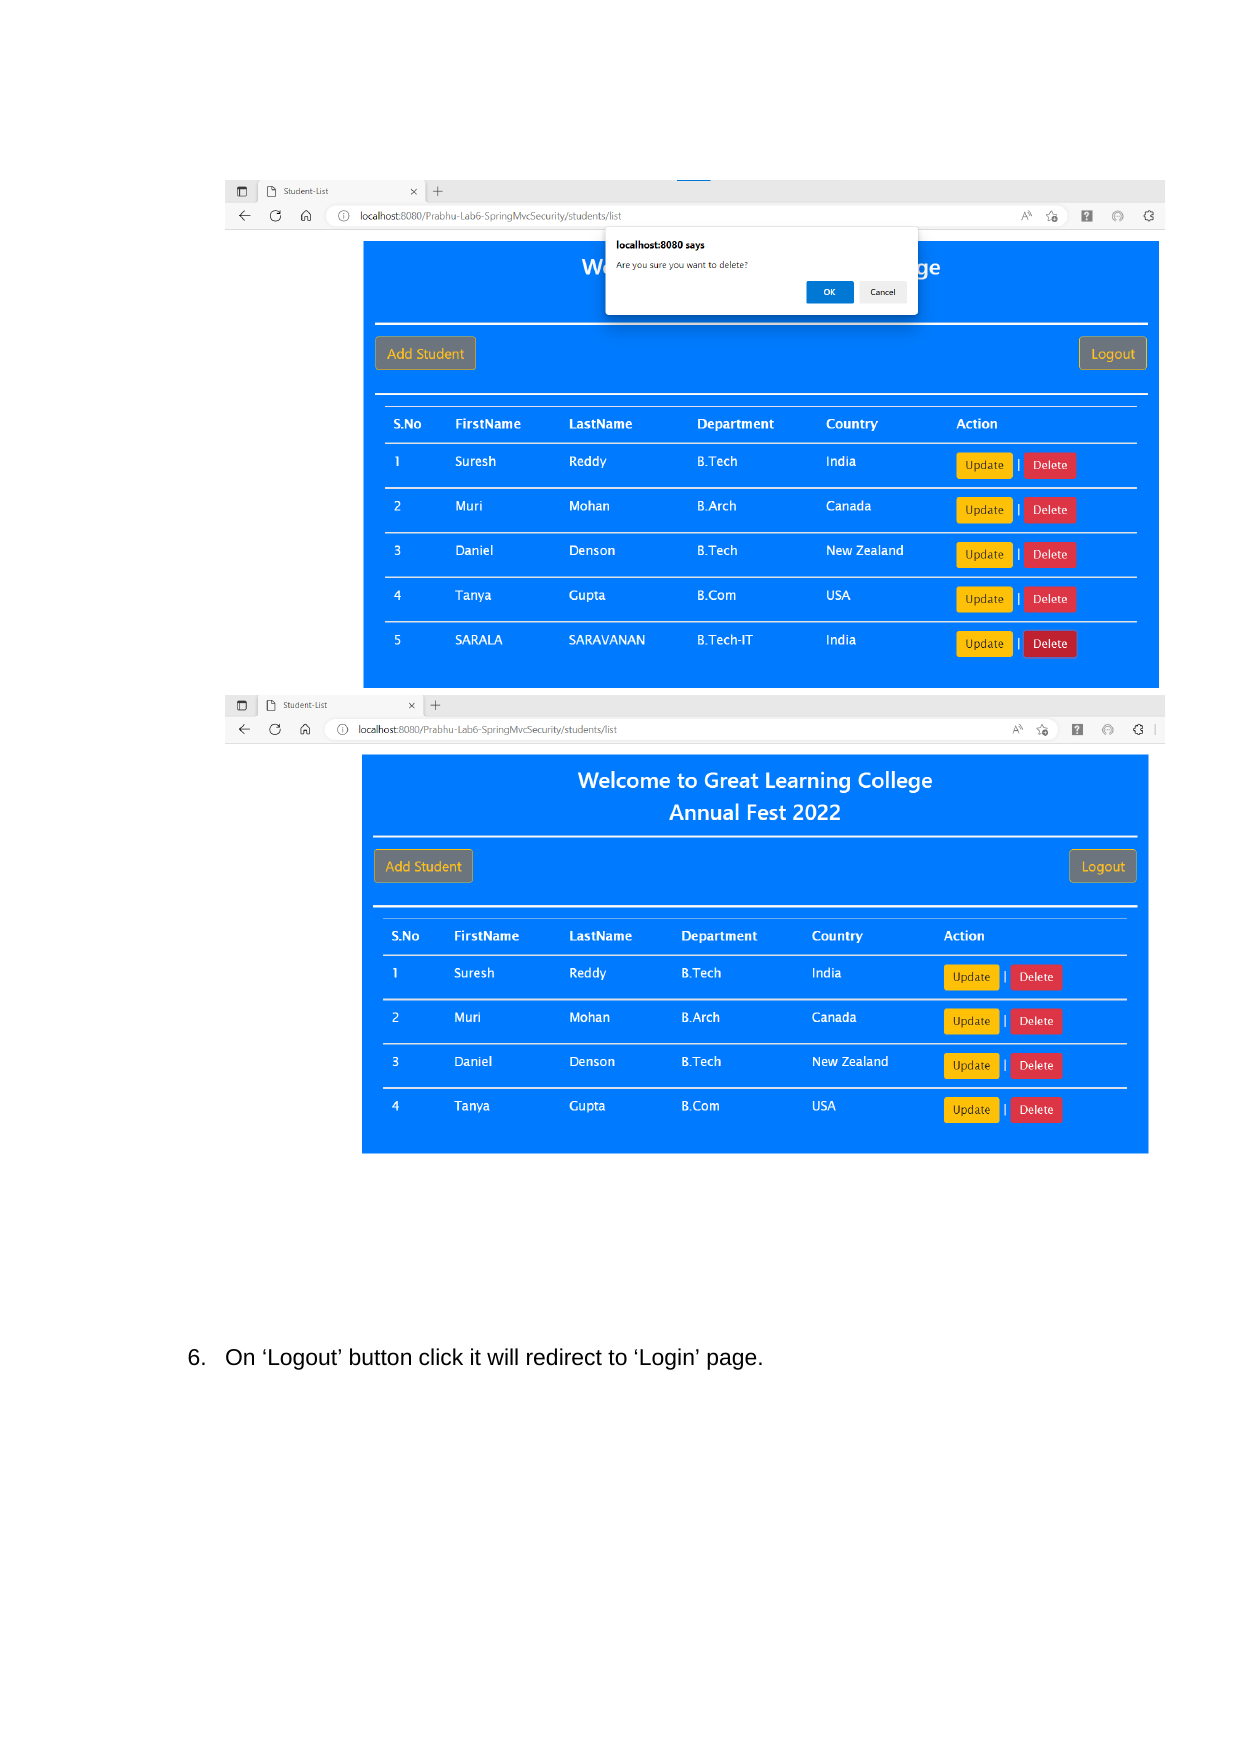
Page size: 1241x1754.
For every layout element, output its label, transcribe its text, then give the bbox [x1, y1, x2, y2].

list On ‘Logout’ button click it will redirect to ‘Login’ page. [187, 1344, 1090, 1371]
picture [225, 180, 1166, 691]
picture [225, 695, 1166, 1160]
